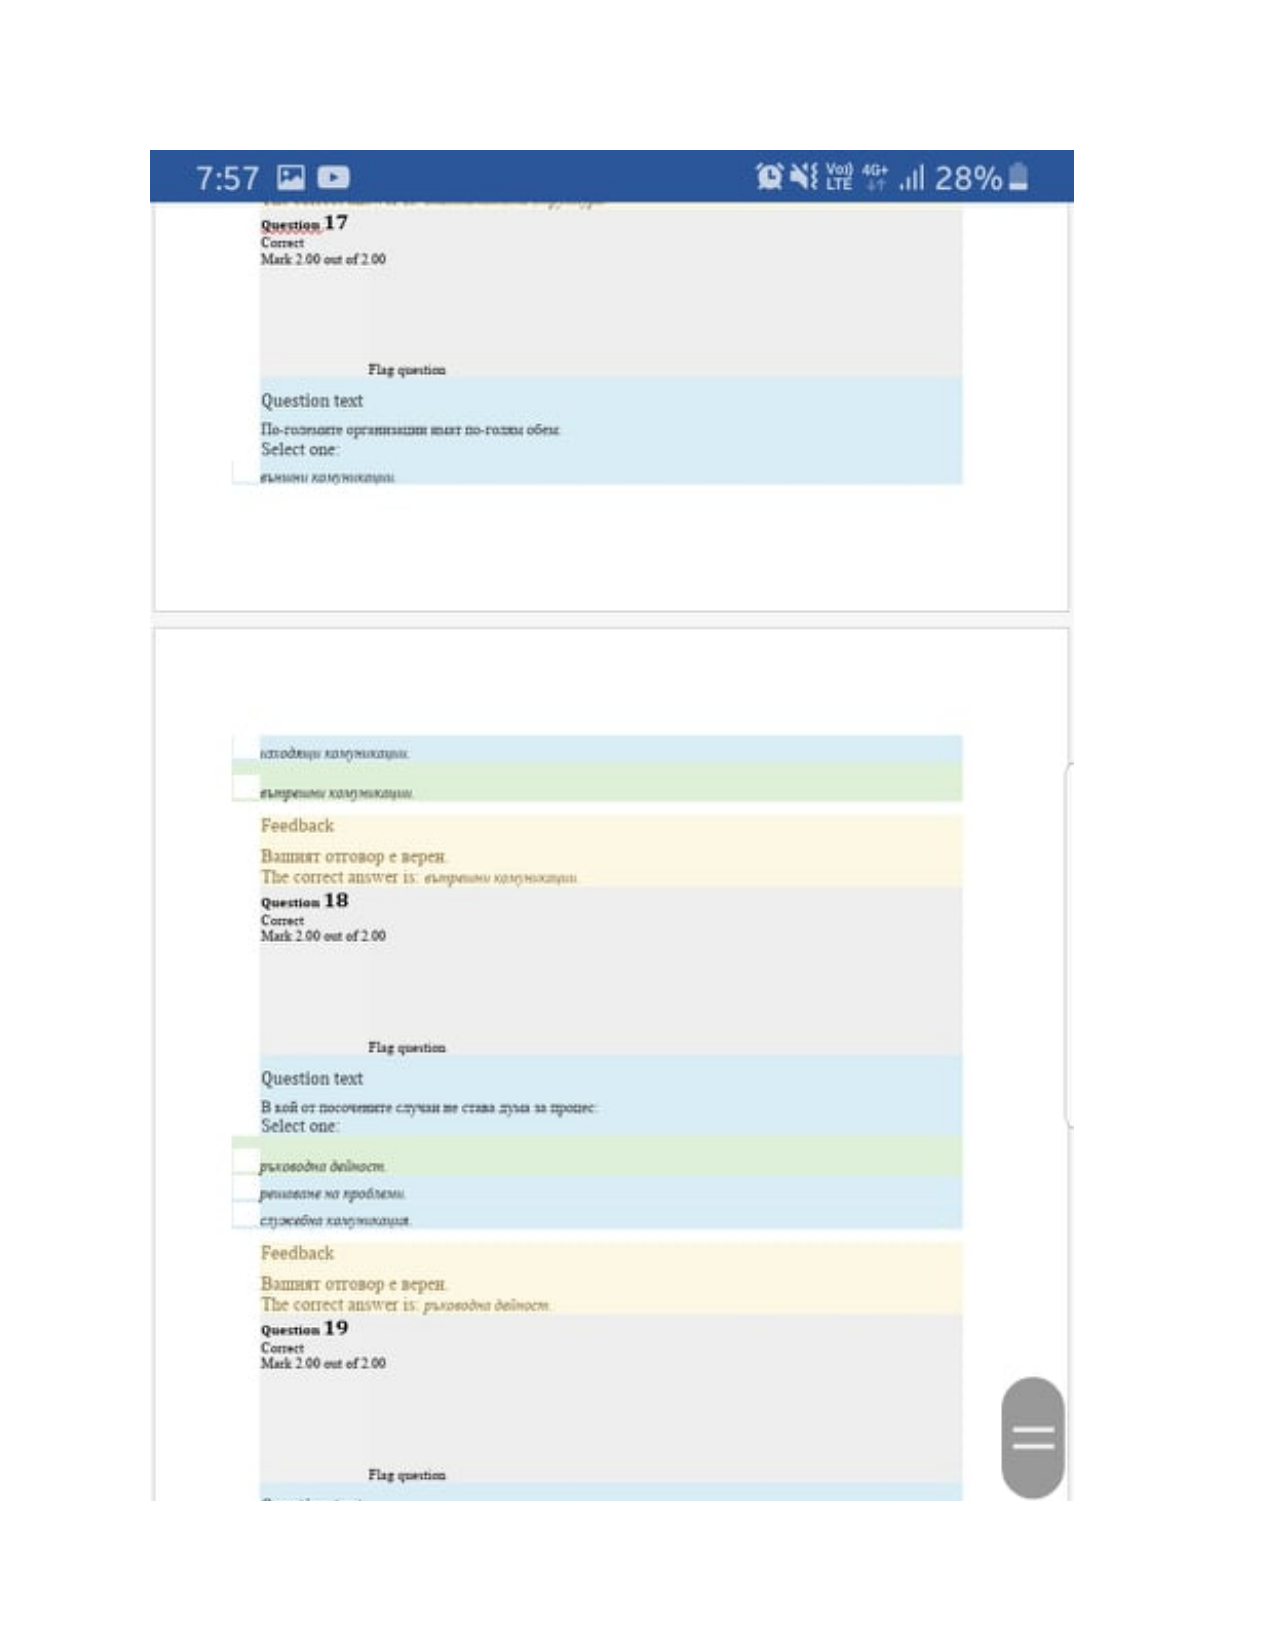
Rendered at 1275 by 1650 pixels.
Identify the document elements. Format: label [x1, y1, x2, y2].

picture [150, 150, 1074, 1501]
